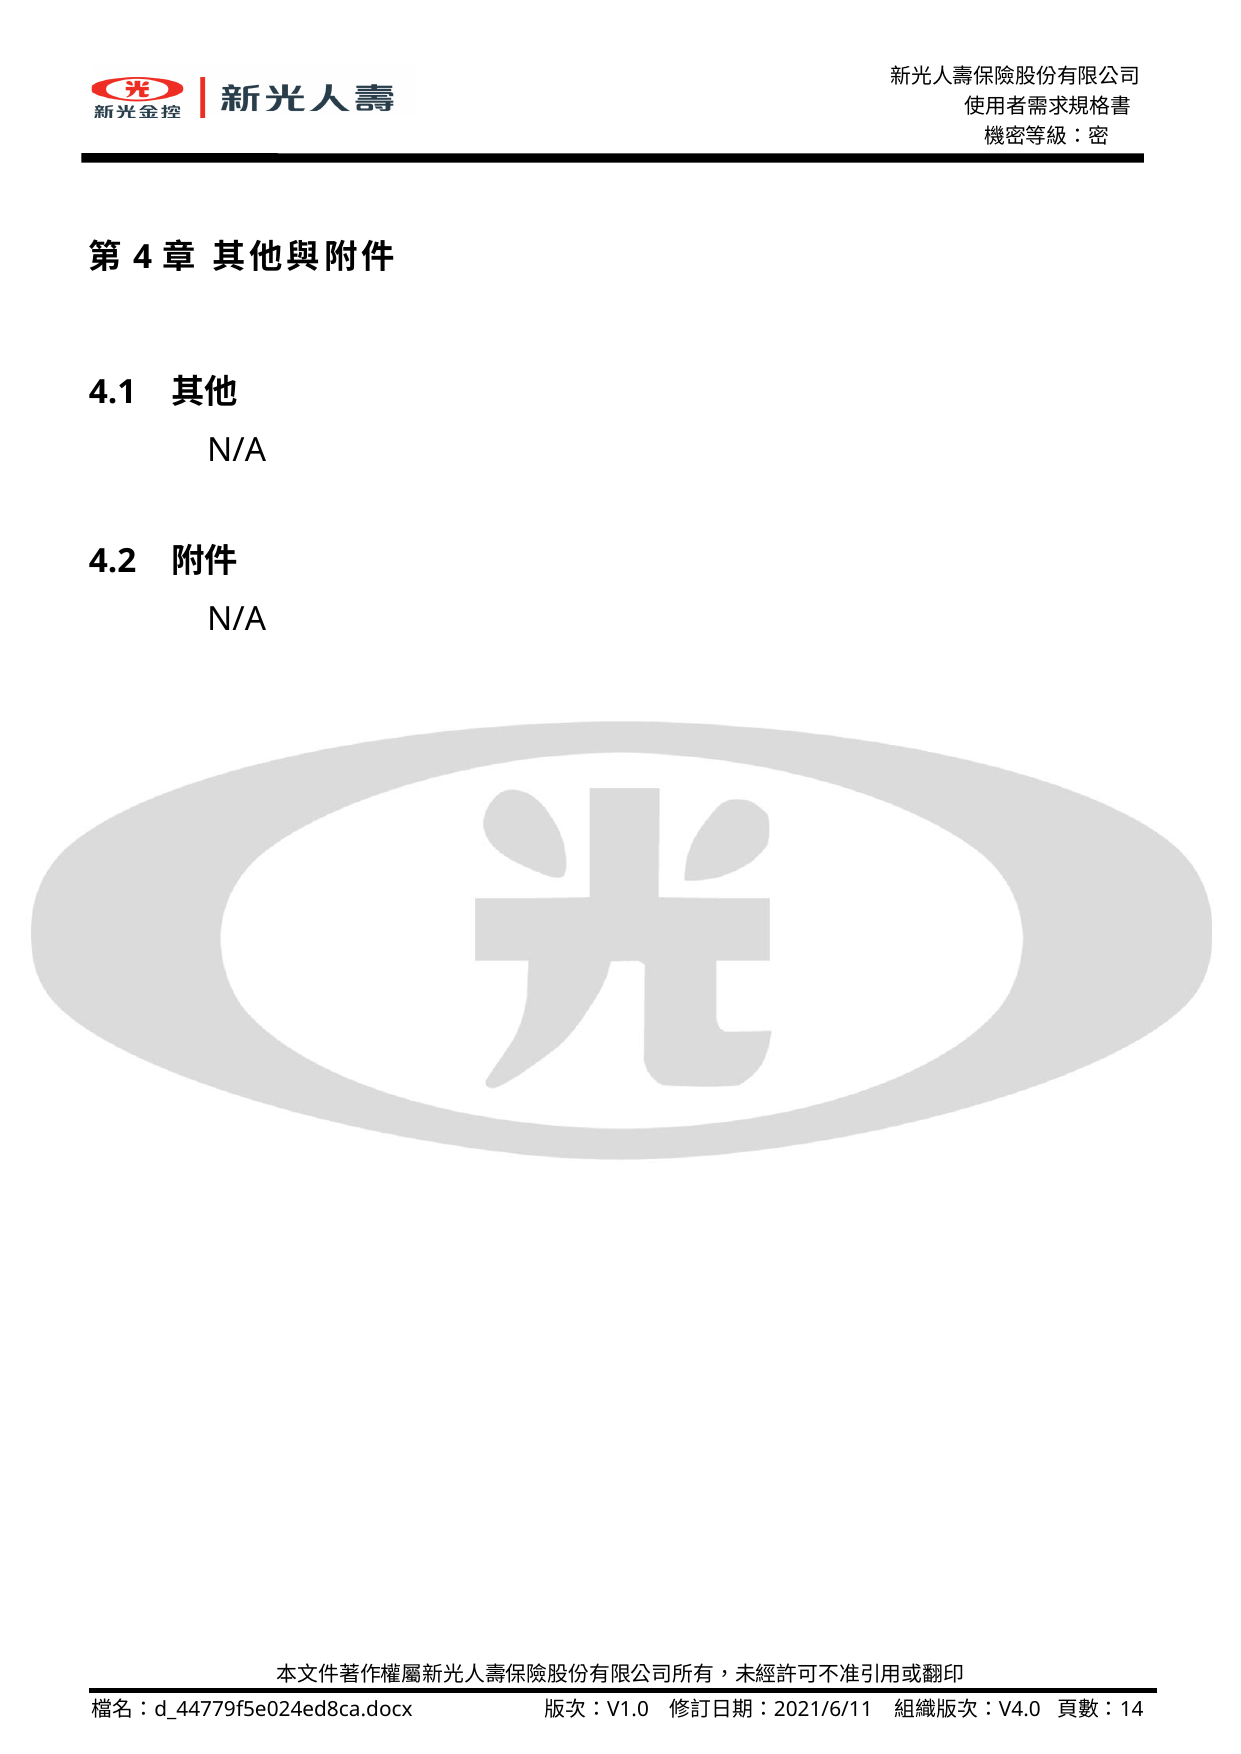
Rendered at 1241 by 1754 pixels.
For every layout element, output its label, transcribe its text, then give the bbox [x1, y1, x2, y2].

text N/A [207, 426, 1152, 471]
picture [91, 61, 417, 118]
subtitle 4.2 附件 [89, 534, 1152, 582]
text N/A [207, 595, 1152, 640]
subtitle 第4章 其他與附件 [89, 230, 1152, 278]
subtitle 4.1 其他 [89, 365, 1152, 413]
picture [25, 713, 1215, 1166]
